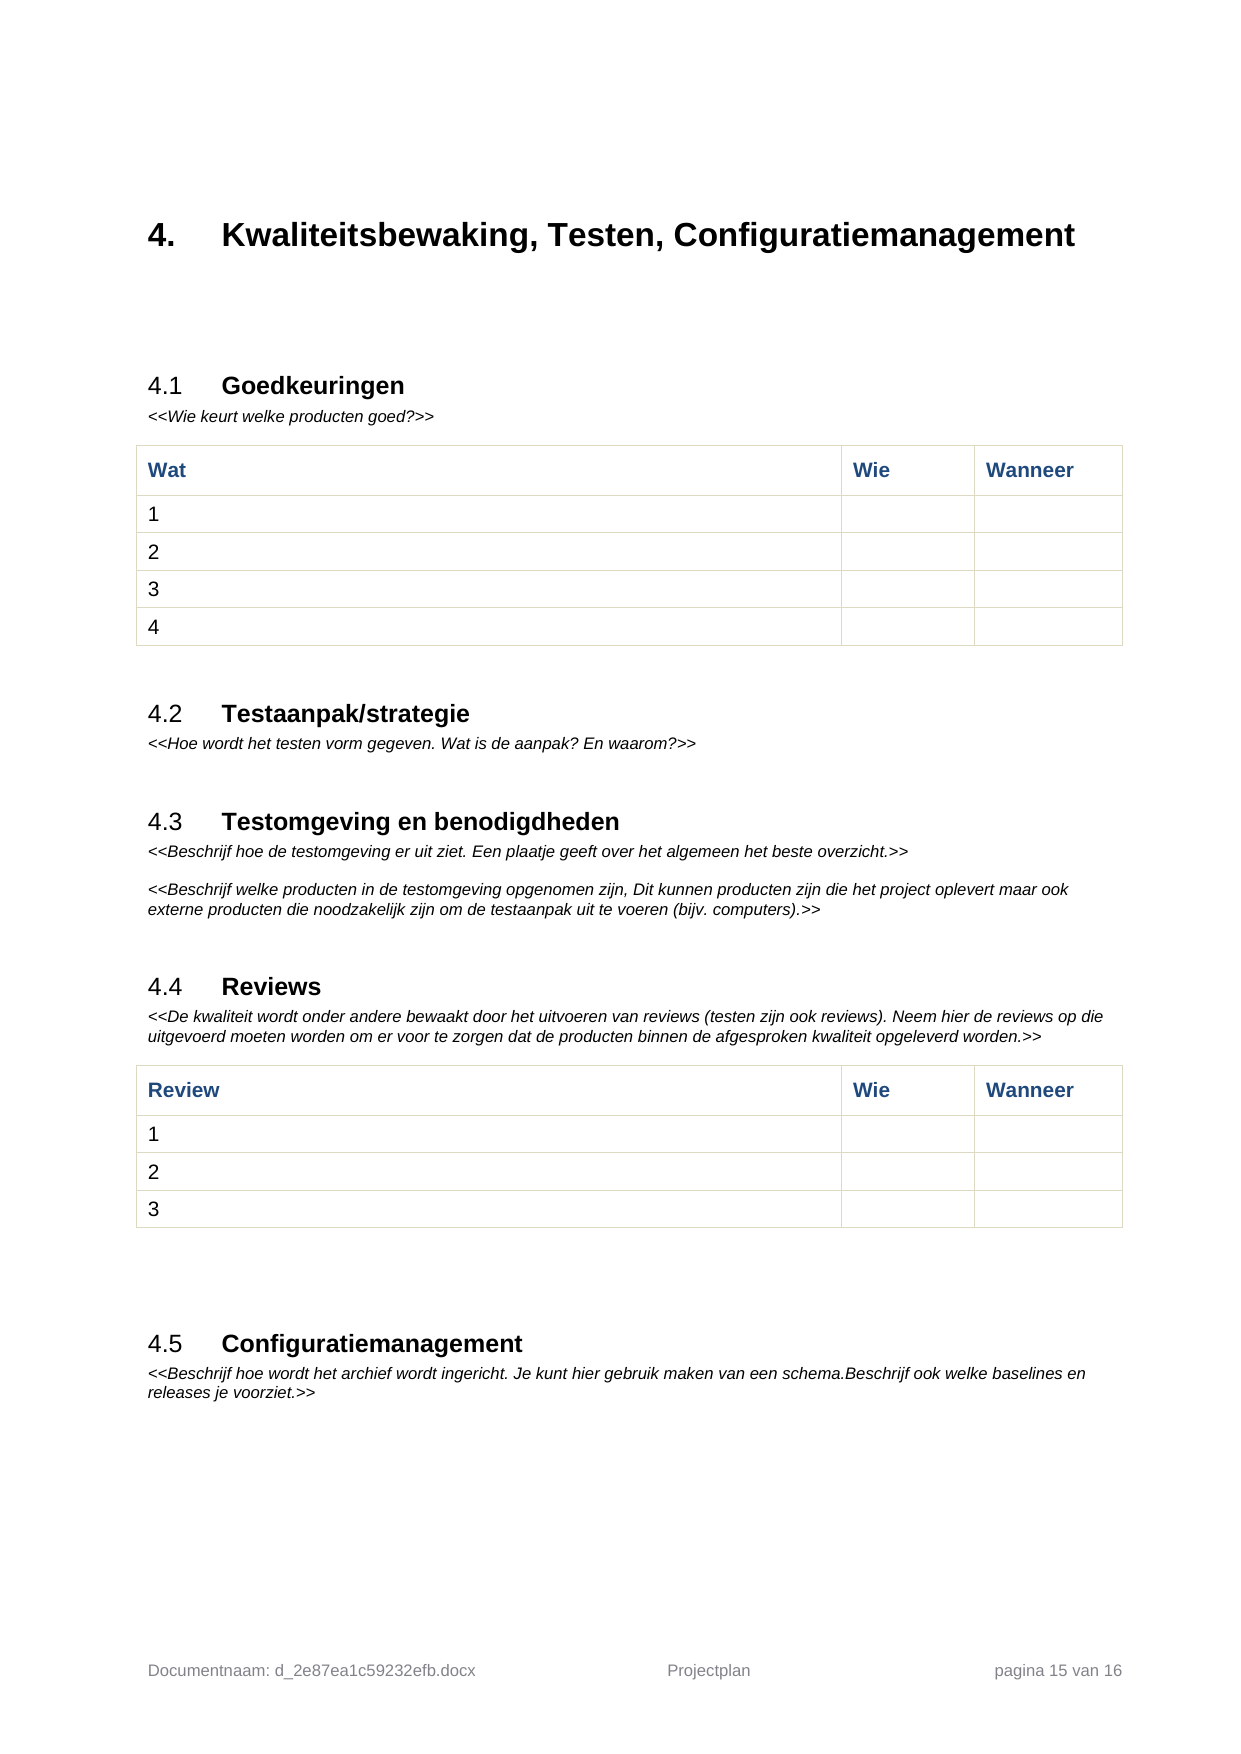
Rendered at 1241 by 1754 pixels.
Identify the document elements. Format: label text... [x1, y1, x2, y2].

table_cell [975, 571, 1122, 607]
text <<Beschrijf hoe wordt het archief wordt ingericht. Je kunt hier gebruik maken van een schema.Beschrijf ook welke baselines en releases je voorziet.>> [148, 1364, 1117, 1402]
table_cell [137, 571, 841, 607]
text <<De kwaliteit wordt onder andere bewaakt door het uitvoeren van reviews (testen zijn ook reviews). Neem hier de reviews op die uitgevoerd moeten worden om er voor te zorgen dat de producten binnen de afgesproken kwaliteit opgeleverd worden.>> [148, 1007, 1117, 1046]
table_cell [975, 1116, 1122, 1152]
table_header Wanneer [975, 1066, 1122, 1115]
table_cell [975, 1191, 1122, 1227]
table_cell [975, 608, 1122, 645]
table_cell [975, 496, 1122, 532]
table_header Wie [842, 446, 974, 495]
table_cell [842, 496, 974, 532]
table_header Wie [842, 1066, 974, 1115]
text <<Wie keurt welke producten goed?>> [148, 406, 1117, 426]
subtitle Reviews [148, 972, 1117, 1001]
table_header Review [137, 1066, 841, 1115]
table_cell [842, 571, 974, 607]
table_cell [137, 608, 841, 645]
table_cell [975, 533, 1122, 570]
subtitle Testomgeving en benodigdheden [148, 807, 1117, 836]
table_cell [137, 1116, 841, 1152]
table_cell [137, 1191, 841, 1227]
subtitle Kwaliteitsbewaking, Testen, Configuratiemanagement [148, 215, 1117, 254]
table_cell [842, 533, 974, 570]
table_cell [842, 1116, 974, 1152]
table_cell [137, 1153, 841, 1190]
table_cell [975, 1153, 1122, 1190]
table_cell [842, 608, 974, 645]
table_header Wat [137, 446, 841, 495]
text <<Hoe wordt het testen vorm gegeven. Wat is de aanpak? En waarom?>> [148, 734, 1117, 753]
subtitle Goedkeuringen [148, 371, 1117, 400]
subtitle Configuratiemanagement [148, 1329, 1117, 1358]
text <<Beschrijf hoe de testomgeving er uit ziet. Een plaatje geeft over het algemeen het beste overzicht.>> [148, 842, 1117, 861]
subtitle Testaanpak/strategie [148, 699, 1117, 728]
text <<Beschrijf welke producten in de testomgeving opgenomen zijn, Dit kunnen producten zijn die het project oplevert maar ook externe producten die noodzakelijk zijn om de testaanpak uit te voeren (bijv. computers).>> [148, 880, 1117, 918]
table_cell [137, 496, 841, 532]
table_cell [842, 1191, 974, 1227]
table_header Wanneer [975, 446, 1122, 495]
table_cell [137, 533, 841, 570]
table_cell [842, 1153, 974, 1190]
